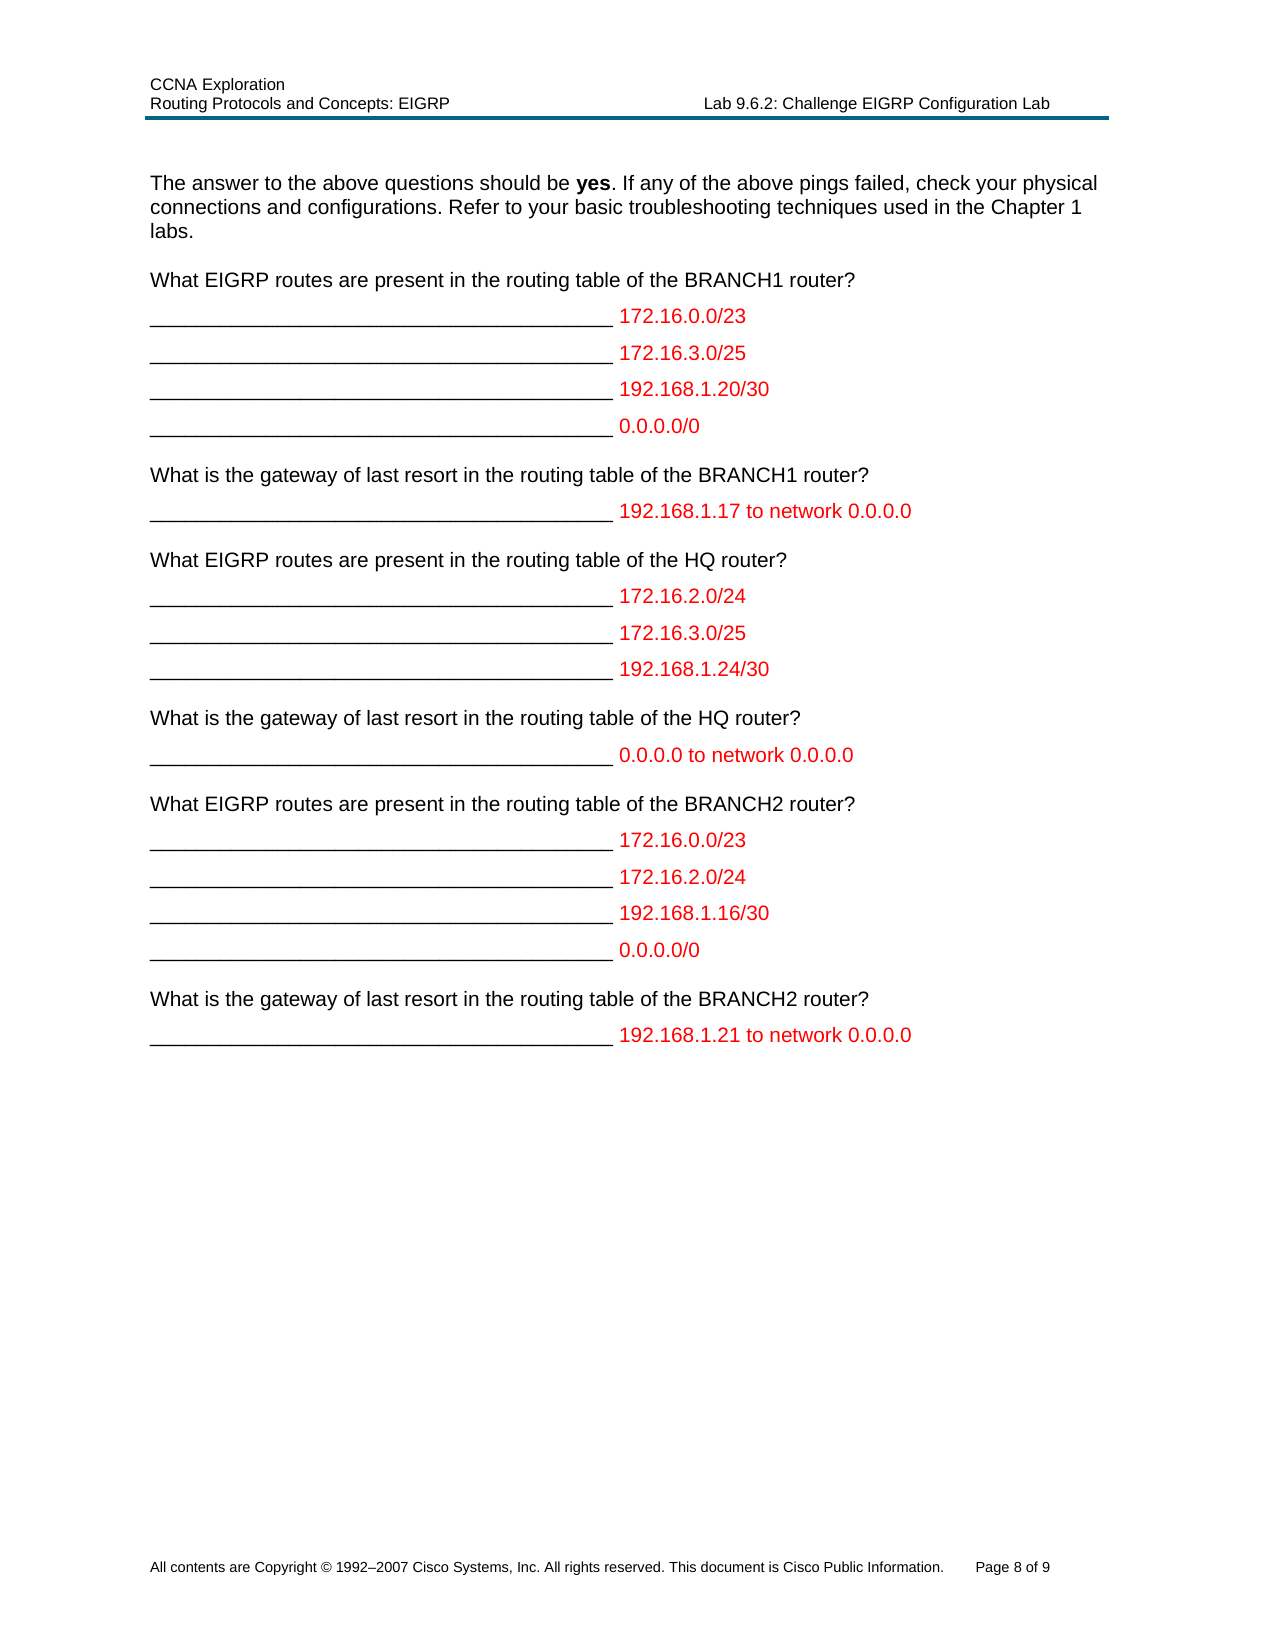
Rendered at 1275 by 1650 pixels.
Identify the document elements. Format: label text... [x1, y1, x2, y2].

text ________________________________________ 192.168.1.20/30 [150, 377, 1125, 401]
text What is the gateway of last resort in the routing table of the BRANCH2 router? [150, 986, 1125, 1010]
text ________________________________________ 192.168.1.24/30 [150, 657, 1125, 681]
text ________________________________________ 172.16.0.0/23 [150, 828, 1125, 852]
text ________________________________________ 192.168.1.16/30 [150, 901, 1125, 925]
text ________________________________________ 172.16.2.0/24 [150, 864, 1125, 888]
text What EIGRP routes are present in the routing table of the BRANCH2 router? [150, 792, 1125, 816]
text ________________________________________ 172.16.3.0/25 [150, 341, 1125, 364]
text ________________________________________ 172.16.3.0/25 [150, 621, 1125, 645]
text The answer to the above questions should be yes. If any of the above pings failed, check your physical connections and configurations. Refer to your basic troubleshooting techniques used in the Chapter 1 labs. [150, 171, 1125, 243]
text ________________________________________ 172.16.2.0/24 [150, 584, 1125, 608]
text ________________________________________ 192.168.1.21 to network 0.0.0.0 [150, 1023, 1125, 1047]
text ________________________________________ 0.0.0.0/0 [150, 413, 1125, 437]
text What is the gateway of last resort in the routing table of the HQ router? [150, 706, 1125, 730]
text What EIGRP routes are present in the routing table of the BRANCH1 router? [150, 268, 1125, 292]
text What is the gateway of last resort in the routing table of the BRANCH1 router? [150, 462, 1125, 486]
text ________________________________________ 192.168.1.17 to network 0.0.0.0 [150, 499, 1125, 523]
text ________________________________________ 0.0.0.0/0 [150, 937, 1125, 961]
text What EIGRP routes are present in the routing table of the HQ router? [150, 548, 1125, 572]
text ________________________________________ 0.0.0.0 to network 0.0.0.0 [150, 743, 1125, 767]
text ________________________________________ 172.16.0.0/23 [150, 304, 1125, 328]
